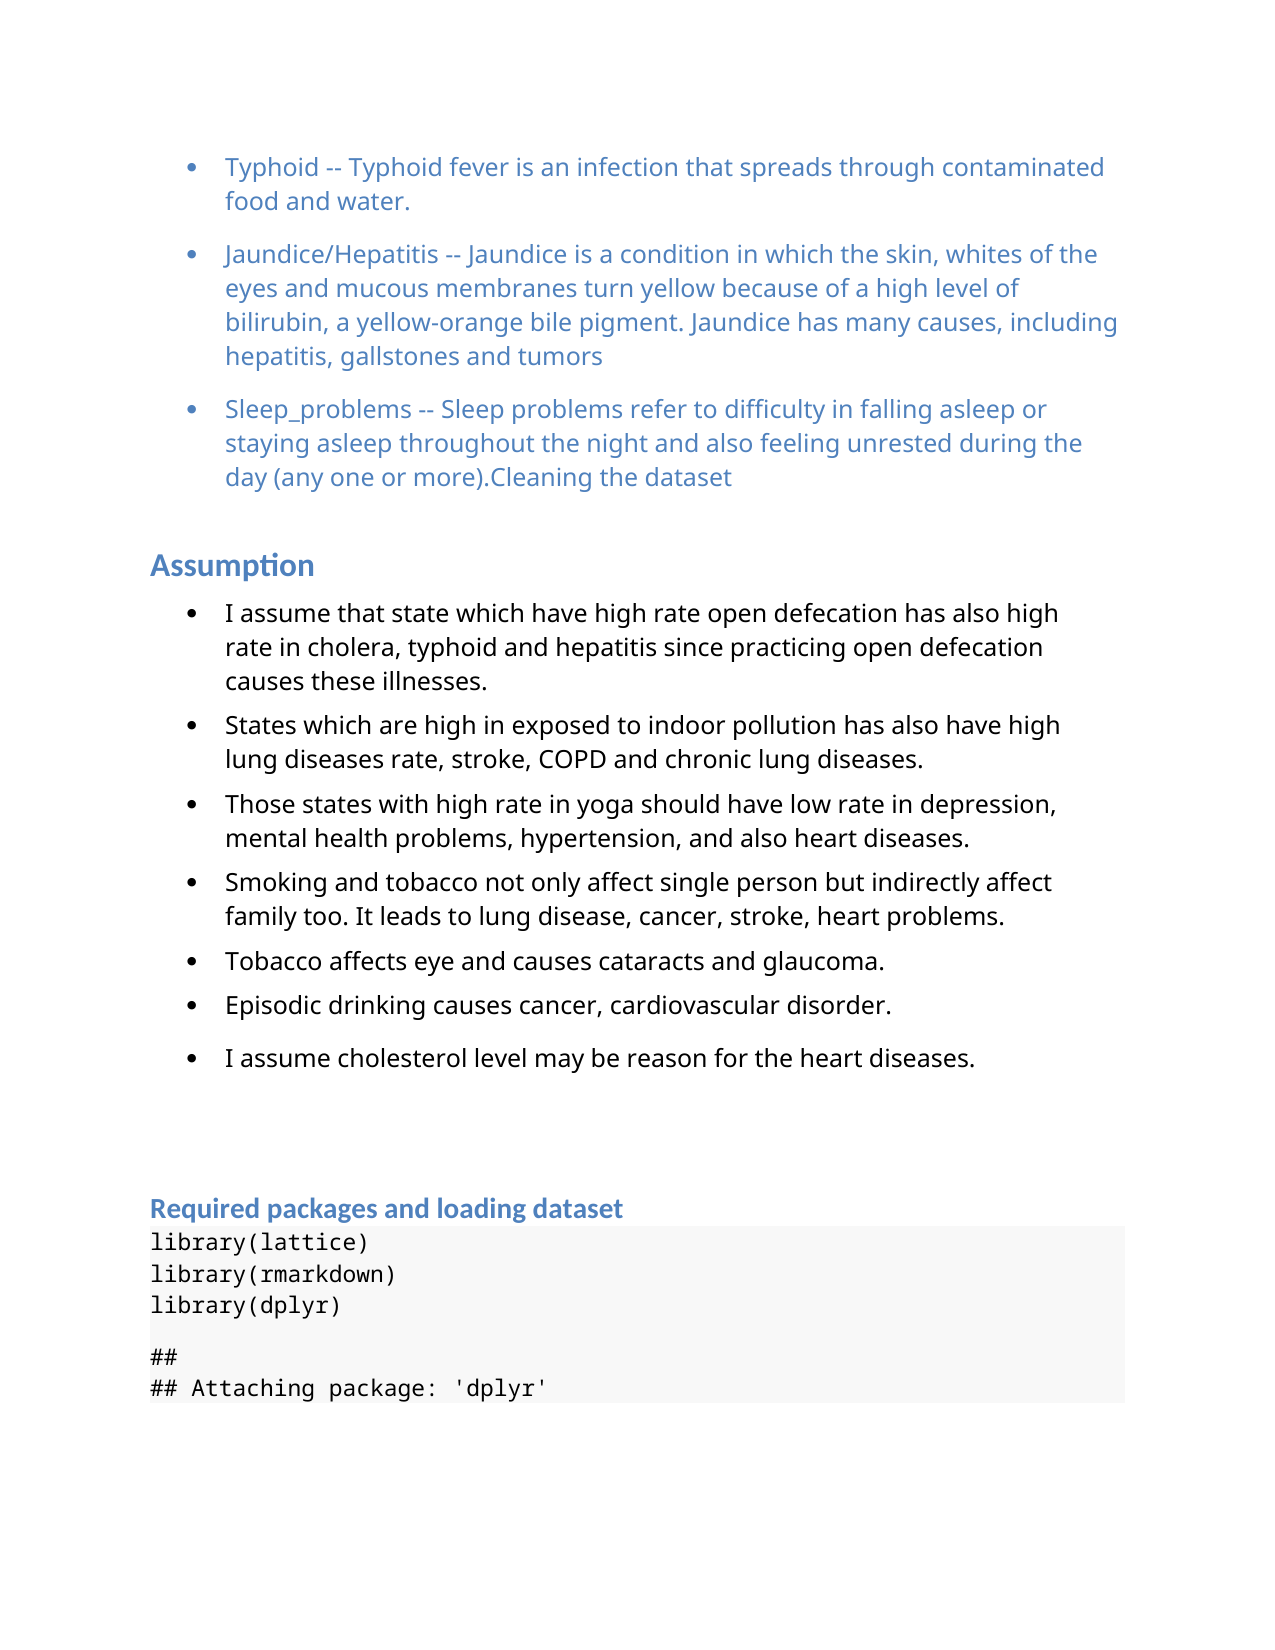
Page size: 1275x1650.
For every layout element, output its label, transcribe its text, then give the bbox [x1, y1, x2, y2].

list Typhoid -- Typhoid fever is an infection that spreads through contaminated food and water. [187, 150, 1125, 218]
subtitle Assumption [150, 544, 1125, 585]
list Smoking and tobacco not only affect single person but indirectly affect family too. It leads to lung disease, cancer, stroke, heart problems. [187, 865, 1075, 933]
list Episodic drinking causes cancer, cardiovascular disorder. [187, 988, 1075, 1022]
list I assume cholesterol level may be reason for the heart diseases. [187, 1041, 1125, 1075]
list I assume that state which have high rate open defecation has also high rate in cholera, typhoid and hepatitis since practicing open defecation causes these illnesses. [187, 595, 1075, 697]
text ## ## Attaching package: 'dplyr' [150, 1341, 1125, 1403]
list Sleep_problems -- Sleep problems refer to difficulty in falling asleep or staying asleep throughout the night and also feeling unrested during the day (any one or more).Cleaning the dataset [187, 392, 1125, 494]
list Jaundice/Hepatitis -- Jaundice is a condition in which the skin, whites of the eyes and mucous membranes turn yellow because of a high level of bilirubin, a yellow-orange bile pigment. Jaundice has many causes, including hepatitis, gallstones and tumors [187, 237, 1125, 373]
list Tobacco affects eye and causes cataracts and glaucoma. [187, 943, 1075, 977]
text library(lattice) library(rmarkdown) library(dplyr) [150, 1226, 1125, 1320]
subtitle Required packages and loading dataset [150, 1191, 1125, 1226]
list Those states with high rate in yoga should have low rate in depression, mental health problems, hypertension, and also heart diseases. [187, 786, 1075, 854]
list States which are high in exposed to indoor pollution has also have high lung diseases rate, stroke, COPD and chronic lung diseases. [187, 708, 1075, 776]
